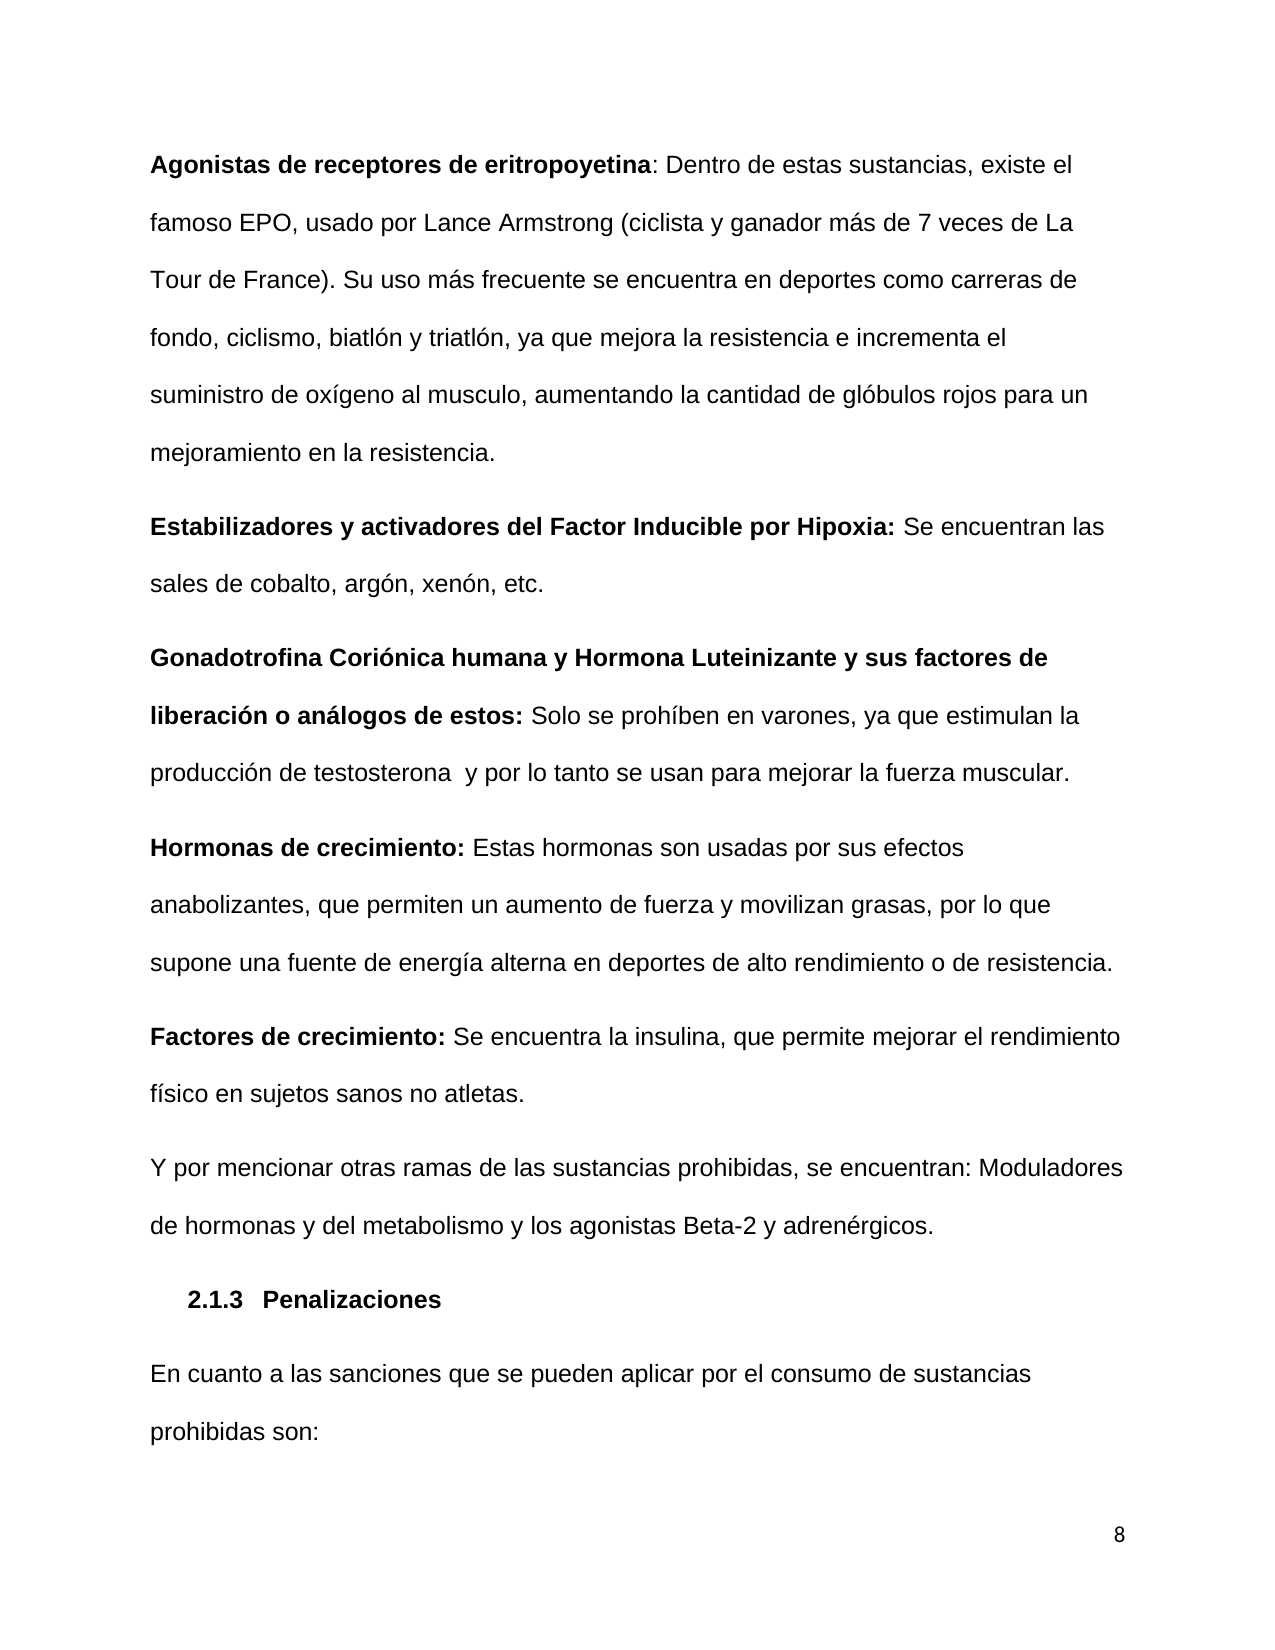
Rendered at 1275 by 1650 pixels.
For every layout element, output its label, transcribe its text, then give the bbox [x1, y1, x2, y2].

text Factores de crecimiento: Se encuentra la insulina, que permite mejorar el rendimiento físico en sujetos sanos no atletas. [150, 1022, 1125, 1108]
text Agonistas de receptores de eritropoyetina: Dentro de estas sustancias, existe el famoso EPO, usado por Lance Armstrong (ciclista y ganador más de 7 veces de La Tour de France). Su uso más frecuente se encuentra en deportes como carreras de fondo, ciclismo, biatlón y triatlón, ya que mejora la resistencia e incrementa el suministro de oxígeno al musculo, aumentando la cantidad de glóbulos rojos para un mejoramiento en la resistencia. [150, 150, 1125, 466]
list Penalizaciones [187, 1285, 1125, 1314]
text Hormonas de crecimiento: Estas hormonas son usadas por sus efectos anabolizantes, que permiten un aumento de fuerza y movilizan grasas, por lo que supone una fuente de energía alterna en deportes de alto rendimiento o de resistencia. [150, 832, 1125, 976]
text Estabilizadores y activadores del Factor Inducible por Hipoxia: Se encuentran las sales de cobalto, argón, xenón, etc. [150, 512, 1125, 598]
text Y por mencionar otras ramas de las sustancias prohibidas, se encuentran: Moduladores de hormonas y del metabolismo y los agonistas Beta-2 y adrenérgicos. [150, 1153, 1125, 1239]
text En cuanto a las sanciones que se pueden aplicar por el consumo de sustancias prohibidas son: [150, 1359, 1125, 1445]
text Gonadotrofina Coriónica humana y Hormona Luteinizante y sus factores de liberación o análogos de estos: Solo se prohíben en varones, ya que estimulan la producción de testosterona y por lo tanto se usan para mejorar la fuerza muscular. [150, 643, 1125, 787]
